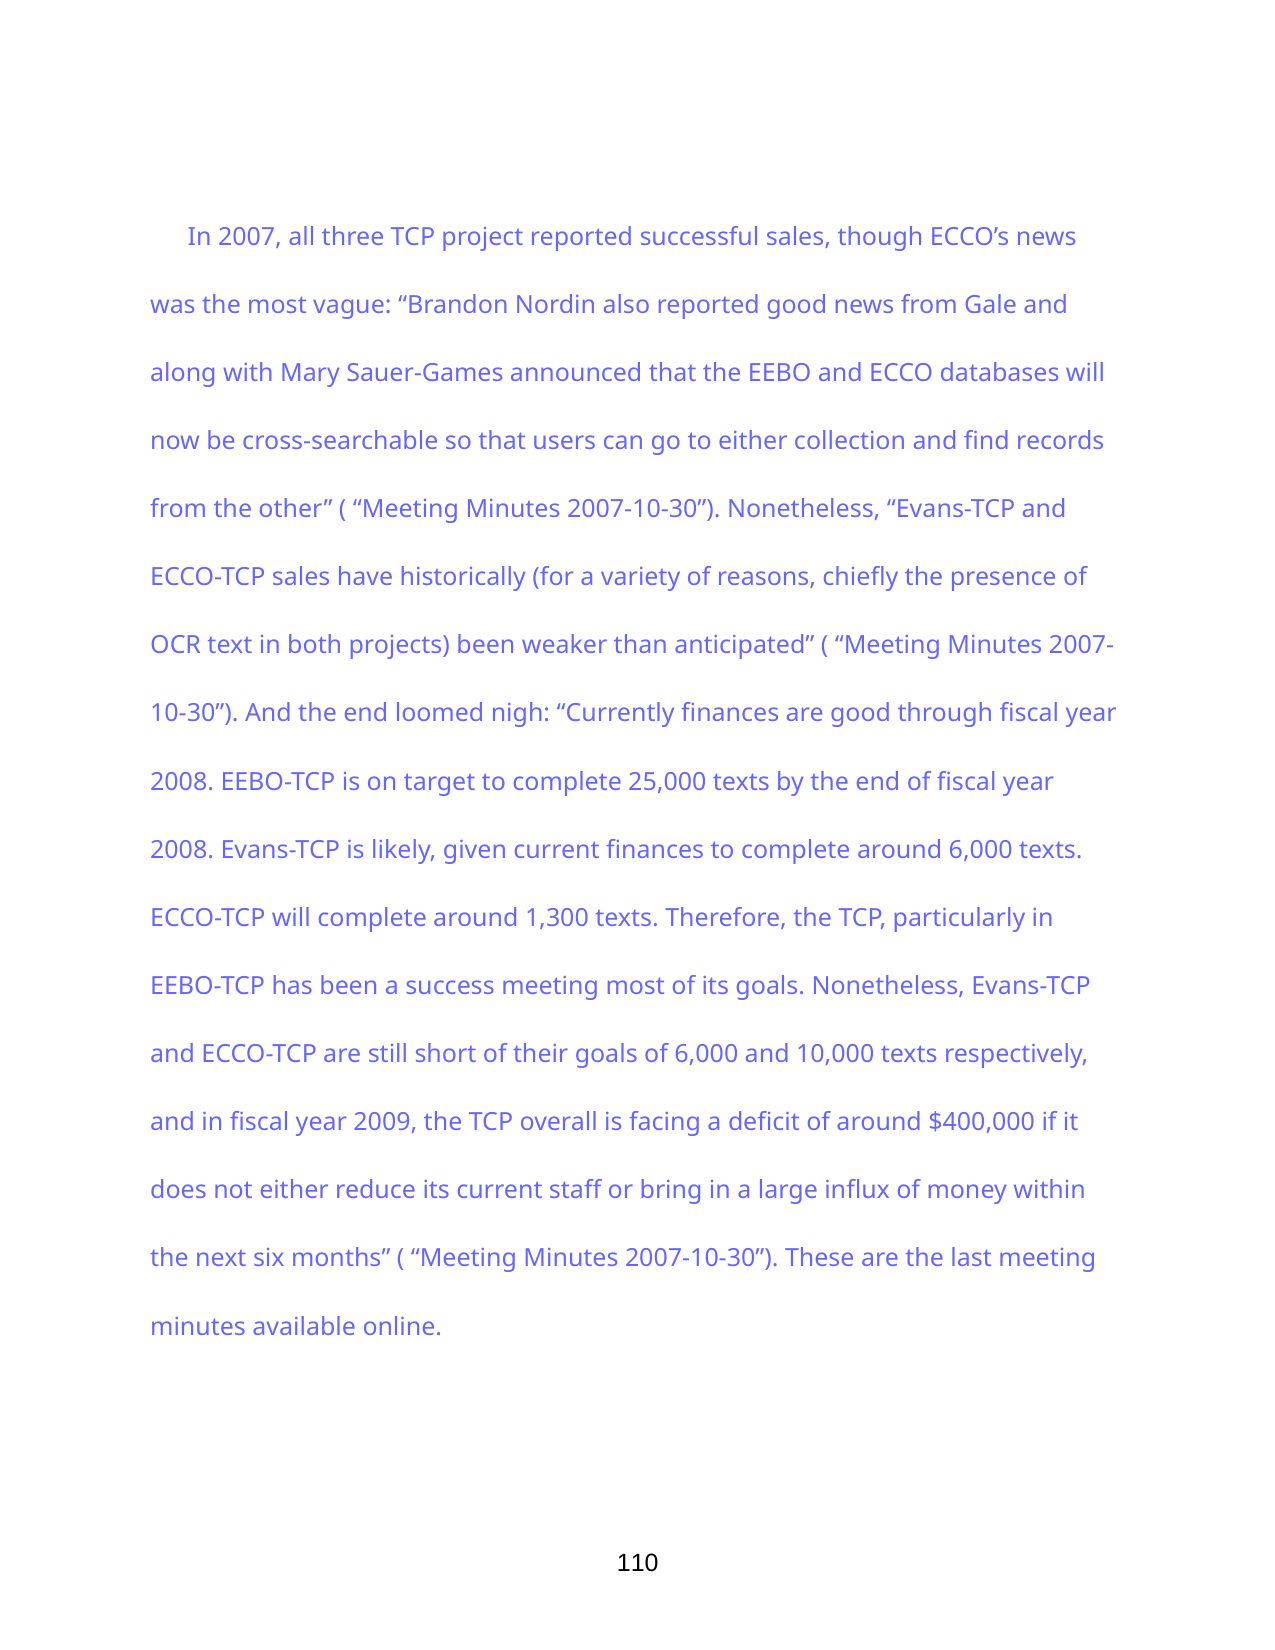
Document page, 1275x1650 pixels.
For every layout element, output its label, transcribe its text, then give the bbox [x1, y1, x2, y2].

text In 2007, all three TCP project reported successful sales, though ECCO’s news was the most vague: “Brandon Nordin also reported good news from Gale and along with Mary Sauer-Games announced that the EEBO and ECCO databases will now be cross-searchable so that users can go to either collection and find records from the other” ( “Meeting Minutes 2007-10-30”). Nonetheless, “Evans-TCP and ECCO-TCP sales have historically (for a variety of reasons, chiefly the presence of OCR text in both projects) been weaker than anticipated” ( “Meeting Minutes 2007-10-30”). And the end loomed nigh: “Currently finances are good through fiscal year 2008. EEBO-TCP is on target to complete 25,000 texts by the end of fiscal year 2008. Evans-TCP is likely, given current finances to complete around 6,000 texts. ECCO-TCP will complete around 1,300 texts. Therefore, the TCP, particularly in EEBO-TCP has been a success meeting most of its goals. Nonetheless, Evans-TCP and ECCO-TCP are still short of their goals of 6,000 and 10,000 texts respectively, and in fiscal year 2009, the TCP overall is facing a deficit of around $400,000 if it does not either reduce its current staff or bring in a large influx of money within the next six months” ( “Meeting Minutes 2007-10-30”). These are the last meeting minutes available online. [150, 218, 1125, 1342]
